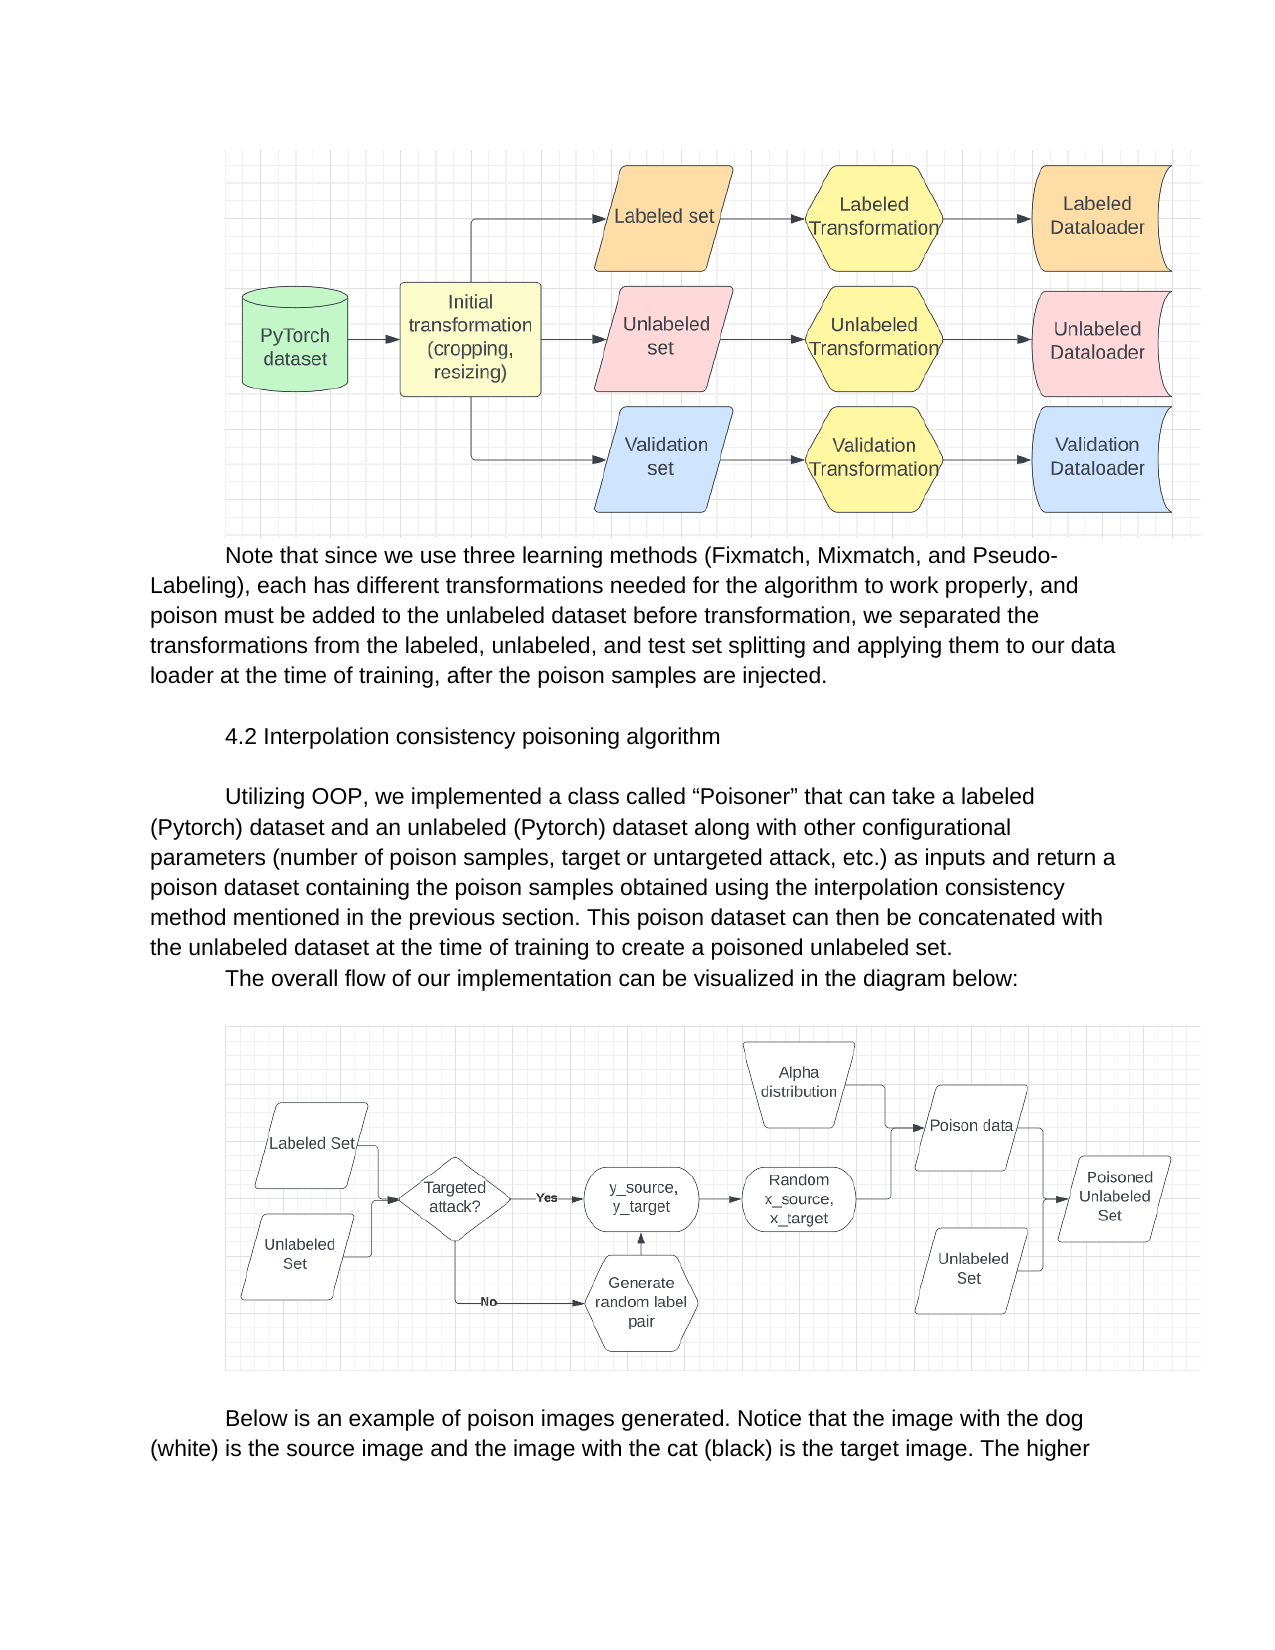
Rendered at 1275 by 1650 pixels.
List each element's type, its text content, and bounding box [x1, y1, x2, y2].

text 4.2 Interpolation consistency poisoning algorithm [150, 723, 1125, 749]
picture [225, 1025, 1200, 1371]
text Utilizing OOP, we implemented a class called “Poisoner” that can take a labeled (Pytorch) dataset and an unlabeled (Pytorch) dataset along with other configurational parameters (number of poison samples, target or untargeted attack, etc.) as inputs and return a poison dataset containing the poison samples obtained using the interpolation consistency method mentioned in the previous section. This poison dataset can then be concatenated with the unlabeled dataset at the time of training to create a poisoned unlabeled set. [150, 783, 1125, 961]
text The overall flow of our implementation can be visualized in the diagram below: [150, 964, 1125, 991]
text Note that since we use three learning methods (Fixmatch, Mixmatch, and Pseudo-Labeling), each has different transformations needed for the algorithm to work properly, and poison must be added to the unlabeled dataset before transformation, we separated the transformations from the labeled, unlabeled, and test set splitting and applying them to our data loader at the time of training, after the poison samples are injected. [150, 542, 1125, 689]
picture [225, 150, 1201, 538]
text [150, 1405, 1125, 1461]
